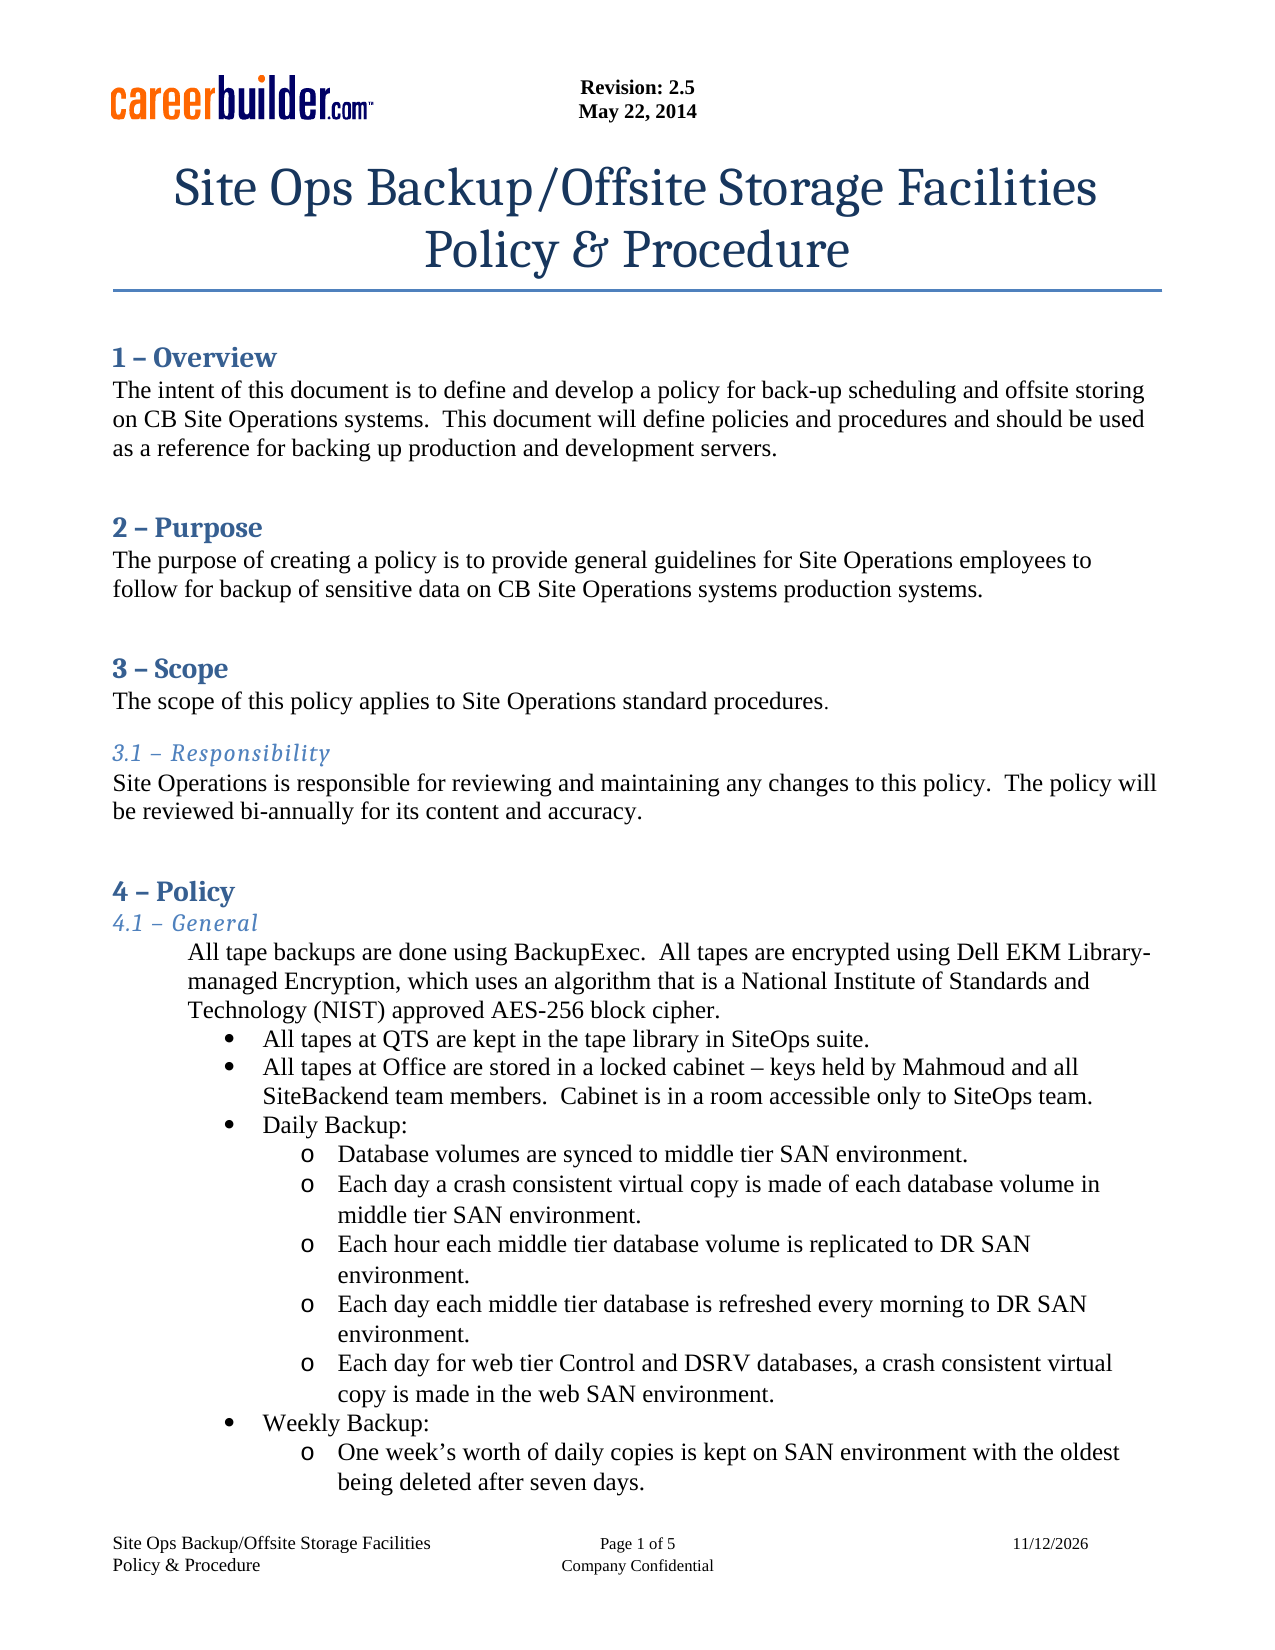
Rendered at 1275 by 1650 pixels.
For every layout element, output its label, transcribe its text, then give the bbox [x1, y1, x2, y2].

subtitle 4 – Policy [112, 875, 1162, 909]
subtitle 4.1 – General [112, 909, 1162, 937]
subtitle 2 – Purpose [112, 511, 1162, 545]
list Weekly Backup: [225, 1408, 1162, 1437]
list Each day for web tier Control and DSRV databases, a crash consistent virtual copy is made in the web SAN environment. [300, 1348, 1162, 1408]
list Each day a crash consistent virtual copy is made of each database volume in middle tier SAN environment. [300, 1169, 1162, 1229]
text The intent of this document is to define and develop a policy for back-up scheduling and offsite storing on CB Site Operations systems. This document will define policies and procedures and should be used as a reference for backing up production and development servers. [112, 375, 1162, 461]
subtitle 3.1 – Responsibility [112, 739, 1162, 768]
list Each hour each middle tier database volume is replicated to DR SAN environment. [300, 1229, 1162, 1289]
list One week’s worth of daily copies is kept on SAN environment with the oldest being deleted after seven days. [300, 1437, 1162, 1496]
text The scope of this policy applies to Site Operations standard procedures. [112, 686, 1162, 715]
title Site Ops Backup/Offsite Storage Facilities Policy & Procedure [112, 157, 1162, 292]
subtitle 3 – Scope [112, 652, 1162, 686]
list All tapes at Office are stored in a locked cabinet – keys held by Mahmoud and all SiteBackend team members. Cabinet is in a room accessible only to SiteOps team. [225, 1052, 1162, 1110]
list Each day each middle tier database is refreshed every morning to DR SAN environment. [300, 1289, 1162, 1348]
subtitle 1 – Overview [112, 342, 1162, 375]
text The purpose of creating a policy is to provide general guidelines for Site Operations employees to follow for backup of sensitive data on CB Site Operations systems production systems. [112, 545, 1162, 602]
text Site Operations is responsible for reviewing and maintaining any changes to this policy. The policy will be reviewed bi-annually for its content and accuracy. [112, 768, 1162, 825]
text All tape backups are done using BackupExec. All tapes are encrypted using Dell EKM Library-managed Encryption, which uses an algorithm that is a National Institute of Standards and Technology (NIST) approved AES-256 block cipher. [187, 937, 1162, 1024]
list Daily Backup: [225, 1110, 1162, 1139]
list Database volumes are synced to middle tier SAN environment. [300, 1139, 1162, 1169]
list All tapes at QTS are kept in the tape library in SiteOps suite. [225, 1024, 1162, 1052]
picture [111, 75, 374, 120]
